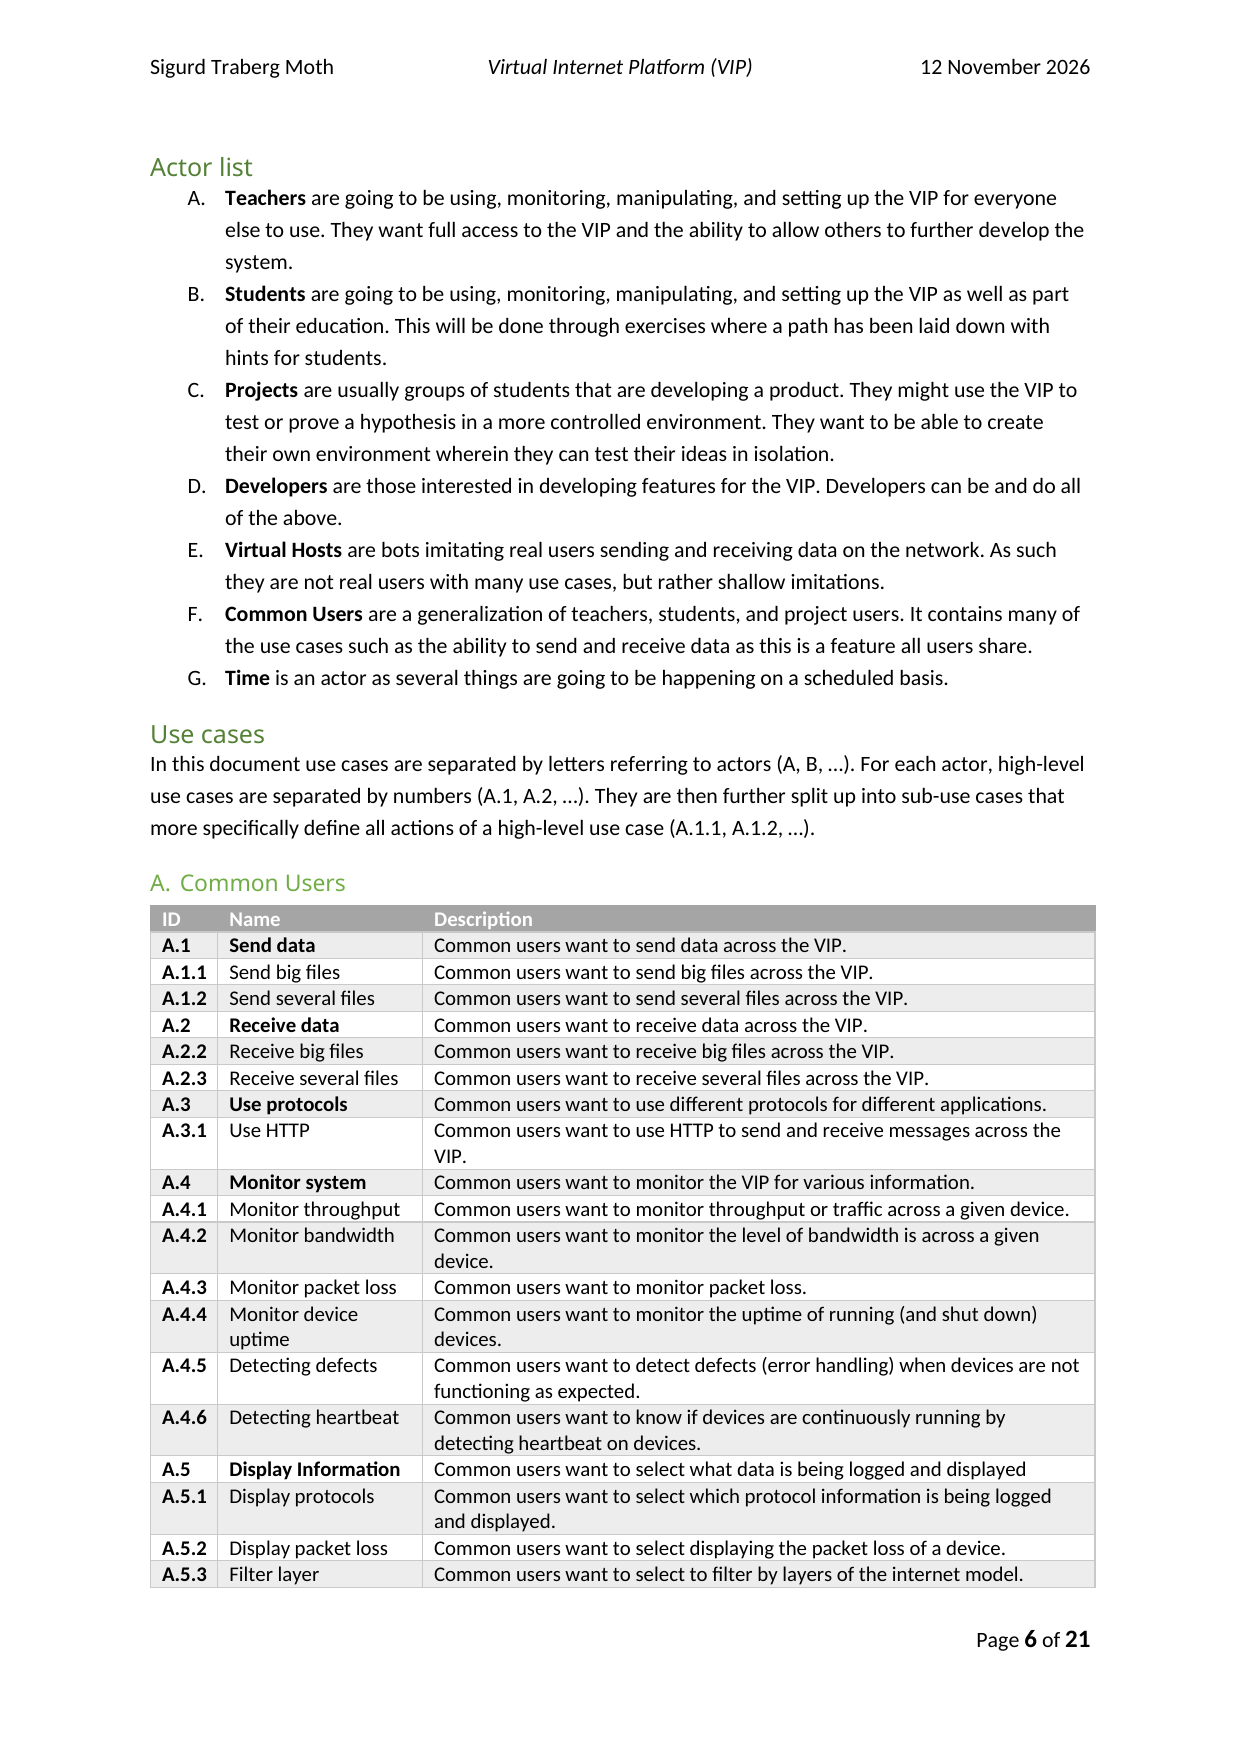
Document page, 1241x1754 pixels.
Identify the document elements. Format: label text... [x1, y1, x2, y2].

table_cell Common users want to receive big files across the VIP. [423, 1038, 1094, 1064]
list Teachers are going to be using, monitoring, manipulating, and setting up the VIP for everyone else to use. They want full access to the VIP and the ability to allow others to further develop the system. [187, 184, 1090, 275]
table_header Description [423, 906, 1094, 931]
table_cell A.1.2 [151, 985, 217, 1011]
table_cell A.2 [151, 1012, 217, 1037]
table_cell Common users want to use HTTP to send and receive messages across the VIP. [423, 1118, 1094, 1168]
list Students are going to be using, monitoring, manipulating, and setting up the VIP as well as part of their education. This will be done through exercises where a path has been laid down with hints for students. [187, 280, 1090, 371]
table_cell A.4.6 [151, 1405, 217, 1455]
table_cell A.5 [151, 1456, 217, 1482]
table_cell Monitor bandwidth [218, 1223, 422, 1273]
table_cell Receive data [218, 1012, 422, 1037]
table_cell Common users want to monitor packet loss. [423, 1274, 1094, 1300]
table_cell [218, 1561, 422, 1587]
text In this document use cases are separated by letters referring to actors (A, B, …). For each actor, high-level use cases are separated by numbers (A.1, A.2, …). They are then further split up into sub-use cases that more specifically define all actions of a high-level use case (A.1.1, A.1.2, …). [150, 751, 1090, 841]
table_cell A.2.3 [151, 1065, 217, 1090]
subtitle Common Users [150, 867, 1090, 899]
table_cell Common users want to monitor the VIP for various information. [423, 1170, 1094, 1195]
table_cell A.3 [151, 1091, 217, 1117]
table_cell Detecting heartbeat [218, 1405, 422, 1455]
list Developers are those interested in developing features for the VIP. Developers can be and do all of the above. [187, 472, 1090, 531]
table_cell Send big files [218, 959, 422, 984]
table_cell Display packet loss [218, 1535, 422, 1560]
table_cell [423, 1561, 1094, 1587]
table_cell Common users want to monitor the uptime of running (and shut down) devices. [423, 1301, 1094, 1352]
table_cell Receive big files [218, 1038, 422, 1064]
table_cell A.4.4 [151, 1301, 217, 1352]
table_cell A.3.1 [151, 1118, 217, 1168]
table_cell Monitor device uptime [218, 1301, 422, 1352]
table_cell Common users want to know if devices are continuously running by detecting heartbeat on devices. [423, 1405, 1094, 1455]
subtitle Use cases [150, 717, 1090, 751]
table_header Name [218, 906, 422, 931]
table_cell Monitor throughput [218, 1196, 422, 1221]
table_cell Display protocols [218, 1483, 422, 1534]
table_cell Use HTTP [218, 1118, 422, 1168]
list Common Users are a generalization of teachers, students, and project users. It contains many of the use cases such as the ability to send and receive data as this is a feature all users share. [187, 600, 1090, 658]
table_cell A.4.2 [151, 1223, 217, 1273]
table_cell Send data [218, 933, 422, 958]
table_cell Common users want to use different protocols for different applications. [423, 1091, 1094, 1117]
table_cell Common users want to monitor throughput or traffic across a given device. [423, 1196, 1094, 1221]
table_cell Common users want to monitor the level of bandwidth is across a given device. [423, 1223, 1094, 1273]
list Projects are usually groups of students that are developing a product. They might use the VIP to test or prove a hypothesis in a more controlled environment. They want to be able to create their own environment wherein they can test their ideas in isolation. [187, 376, 1090, 467]
table_cell Common users want to select what data is being logged and displayed [423, 1456, 1094, 1482]
table_cell A.4.5 [151, 1353, 217, 1403]
table_cell Common users want to send several files across the VIP. [423, 985, 1094, 1011]
table_cell Display Information [218, 1456, 422, 1482]
table_cell Common users want to receive data across the VIP. [423, 1012, 1094, 1037]
table_cell Send several files [218, 985, 422, 1011]
table_cell A.4.3 [151, 1274, 217, 1300]
list Virtual Hosts are bots imitating real users sending and receiving data on the network. As such they are not real users with many use cases, but rather shallow imitations. [187, 536, 1090, 594]
table_cell Common users want to select displaying the packet loss of a device. [423, 1535, 1094, 1560]
table_cell Common users want to send data across the VIP. [423, 933, 1094, 958]
table_header ID [151, 906, 217, 931]
table_cell A.5.1 [151, 1483, 217, 1534]
table_cell Detecting defects [218, 1353, 422, 1403]
table_cell Common users want to send big files across the VIP. [423, 959, 1094, 984]
table_cell A.5.2 [151, 1535, 217, 1560]
table_cell Receive several files [218, 1065, 422, 1090]
table_cell Common users want to receive several files across the VIP. [423, 1065, 1094, 1090]
table_cell Common users want to select which protocol information is being logged and displayed. [423, 1483, 1094, 1534]
table_cell Monitor packet loss [218, 1274, 422, 1300]
table_cell A.4 [151, 1170, 217, 1195]
list Time is an actor as several things are going to be happening on a scheduled basis. [187, 664, 1090, 690]
table_cell A.1 [151, 933, 217, 958]
table_cell A.4.1 [151, 1196, 217, 1221]
table_cell Use protocols [218, 1091, 422, 1117]
table_cell A.5.3 [151, 1561, 217, 1587]
subtitle Actor list [150, 150, 1090, 184]
table_cell A.2.2 [151, 1038, 217, 1064]
table_cell Monitor system [218, 1170, 422, 1195]
table_cell Common users want to detect defects (error handling) when devices are not functioning as expected. [423, 1353, 1094, 1403]
table_cell A.1.1 [151, 959, 217, 984]
